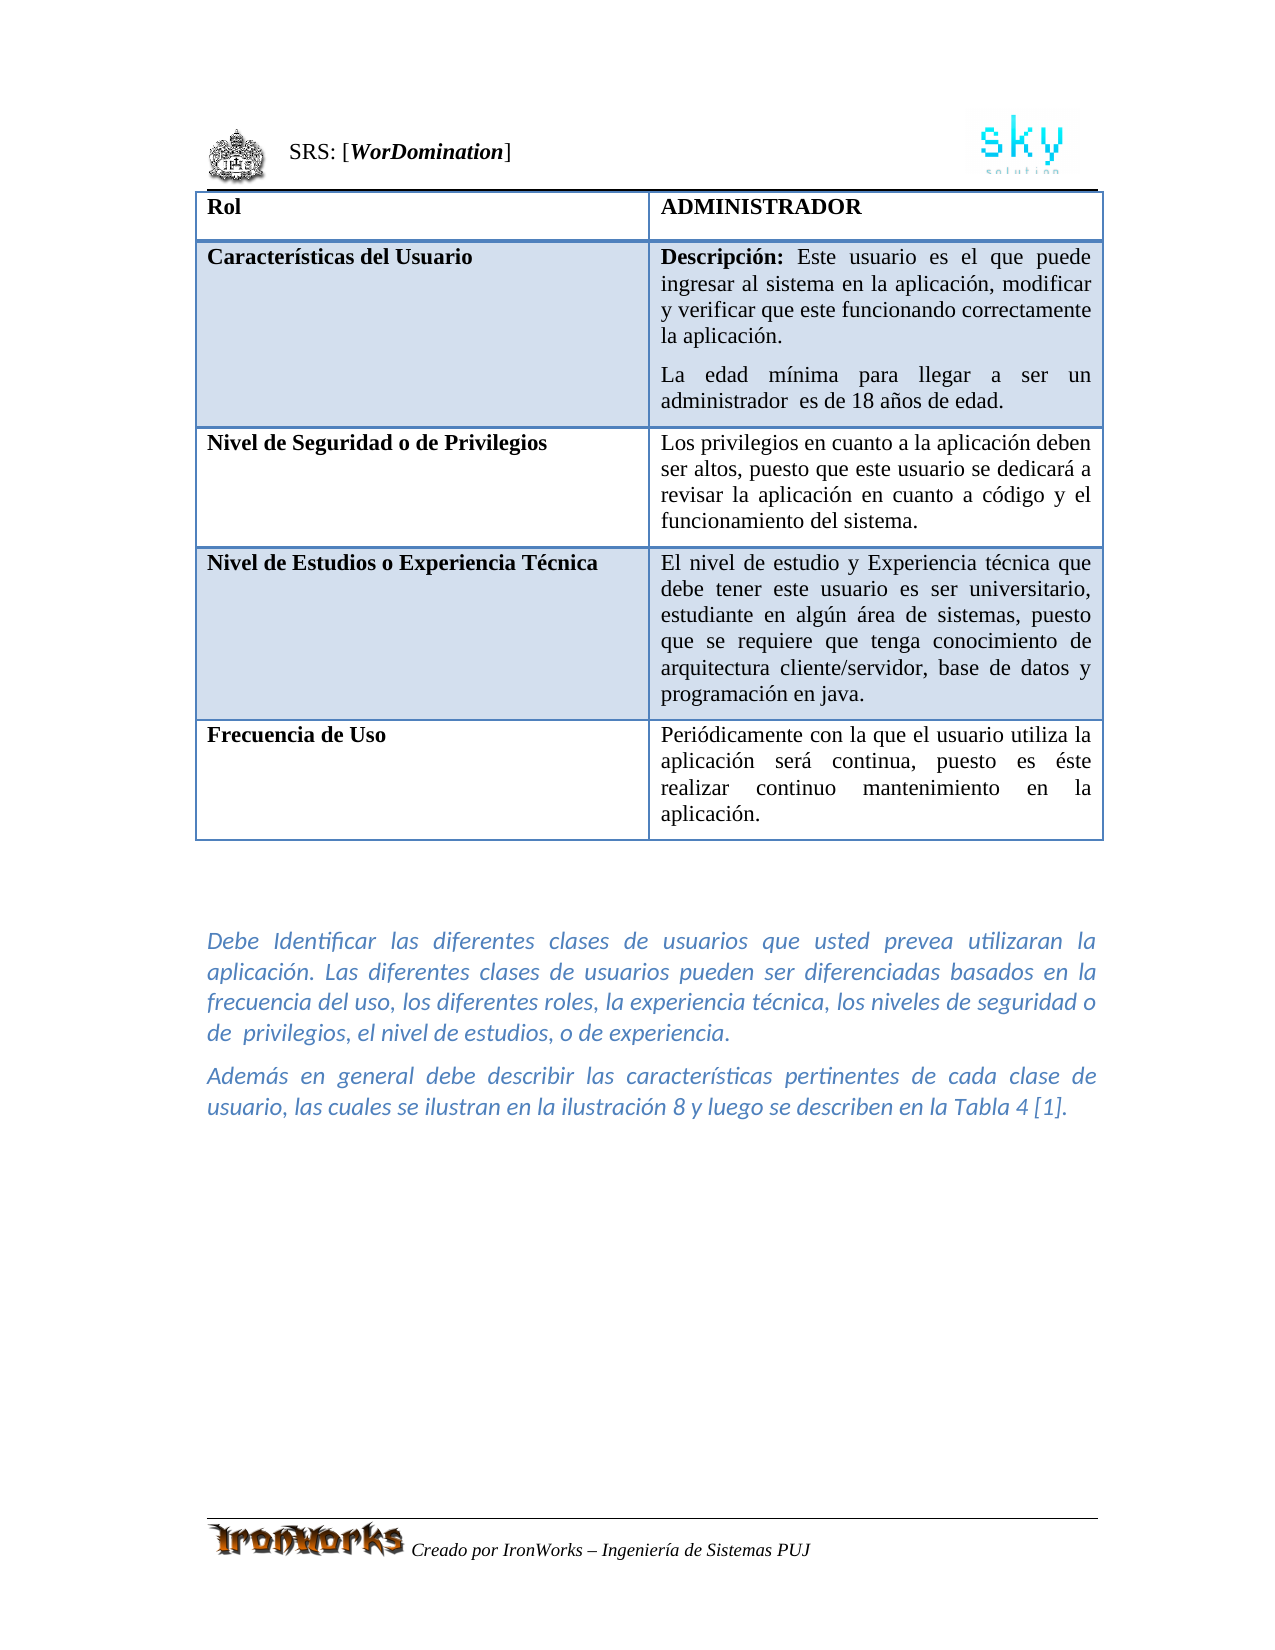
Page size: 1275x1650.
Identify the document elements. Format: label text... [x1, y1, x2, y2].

table_cell Características del Usuario [197, 243, 648, 426]
picture [965, 108, 1080, 174]
table_cell Nivel de Estudios o Experiencia Técnica [197, 549, 648, 719]
table_cell El nivel de estudio y Experiencia técnica que debe tener este usuario es ser universitario, estudiante en algún área de sistemas, puesto que se requiere que tenga conocimiento de arquitectura cliente/servidor, base de datos y programación en java. [650, 549, 1102, 719]
table_cell Los privilegios en cuanto a la aplicación deben ser altos, puesto que este usuario se dedicará a revisar la aplicación en cuanto a código y el funcionamiento del sistema. [650, 429, 1102, 546]
table_cell Frecuencia de Uso [197, 721, 648, 839]
table_header Rol [197, 193, 648, 239]
text Debe Identificar las diferentes clases de usuarios que usted prevea utilizaran la aplicación. Las diferentes clases de usuarios pueden ser diferenciadas basados en la frecuencia del uso, los diferentes roles, la experiencia técnica, los niveles de seguridad o de privilegios, el nivel de estudios, o de experiencia. [207, 926, 1098, 1048]
table_cell Periódicamente con la que el usuario utiliza la aplicación será continua, puesto es éste realizar continuo mantenimiento en la aplicación. [650, 721, 1102, 839]
table_cell Nivel de Seguridad o de Privilegios [197, 429, 648, 546]
table_header ADMINISTRADOR [650, 193, 1102, 239]
picture [206, 127, 268, 187]
text Además en general debe describir las características pertinentes de cada clase de usuario, las cuales se ilustran en la ilustración 8 y luego se describen en la Tabla 4 [1]. [207, 1060, 1098, 1121]
picture [206, 1521, 407, 1557]
table_cell Descripción: Este usuario es el que puede ingresar al sistema en la aplicación, modificar y verificar que este funcionando correctamente la aplicación. La edad mínima para llegar a ser un administrador es de 18 años de edad. [650, 243, 1102, 426]
